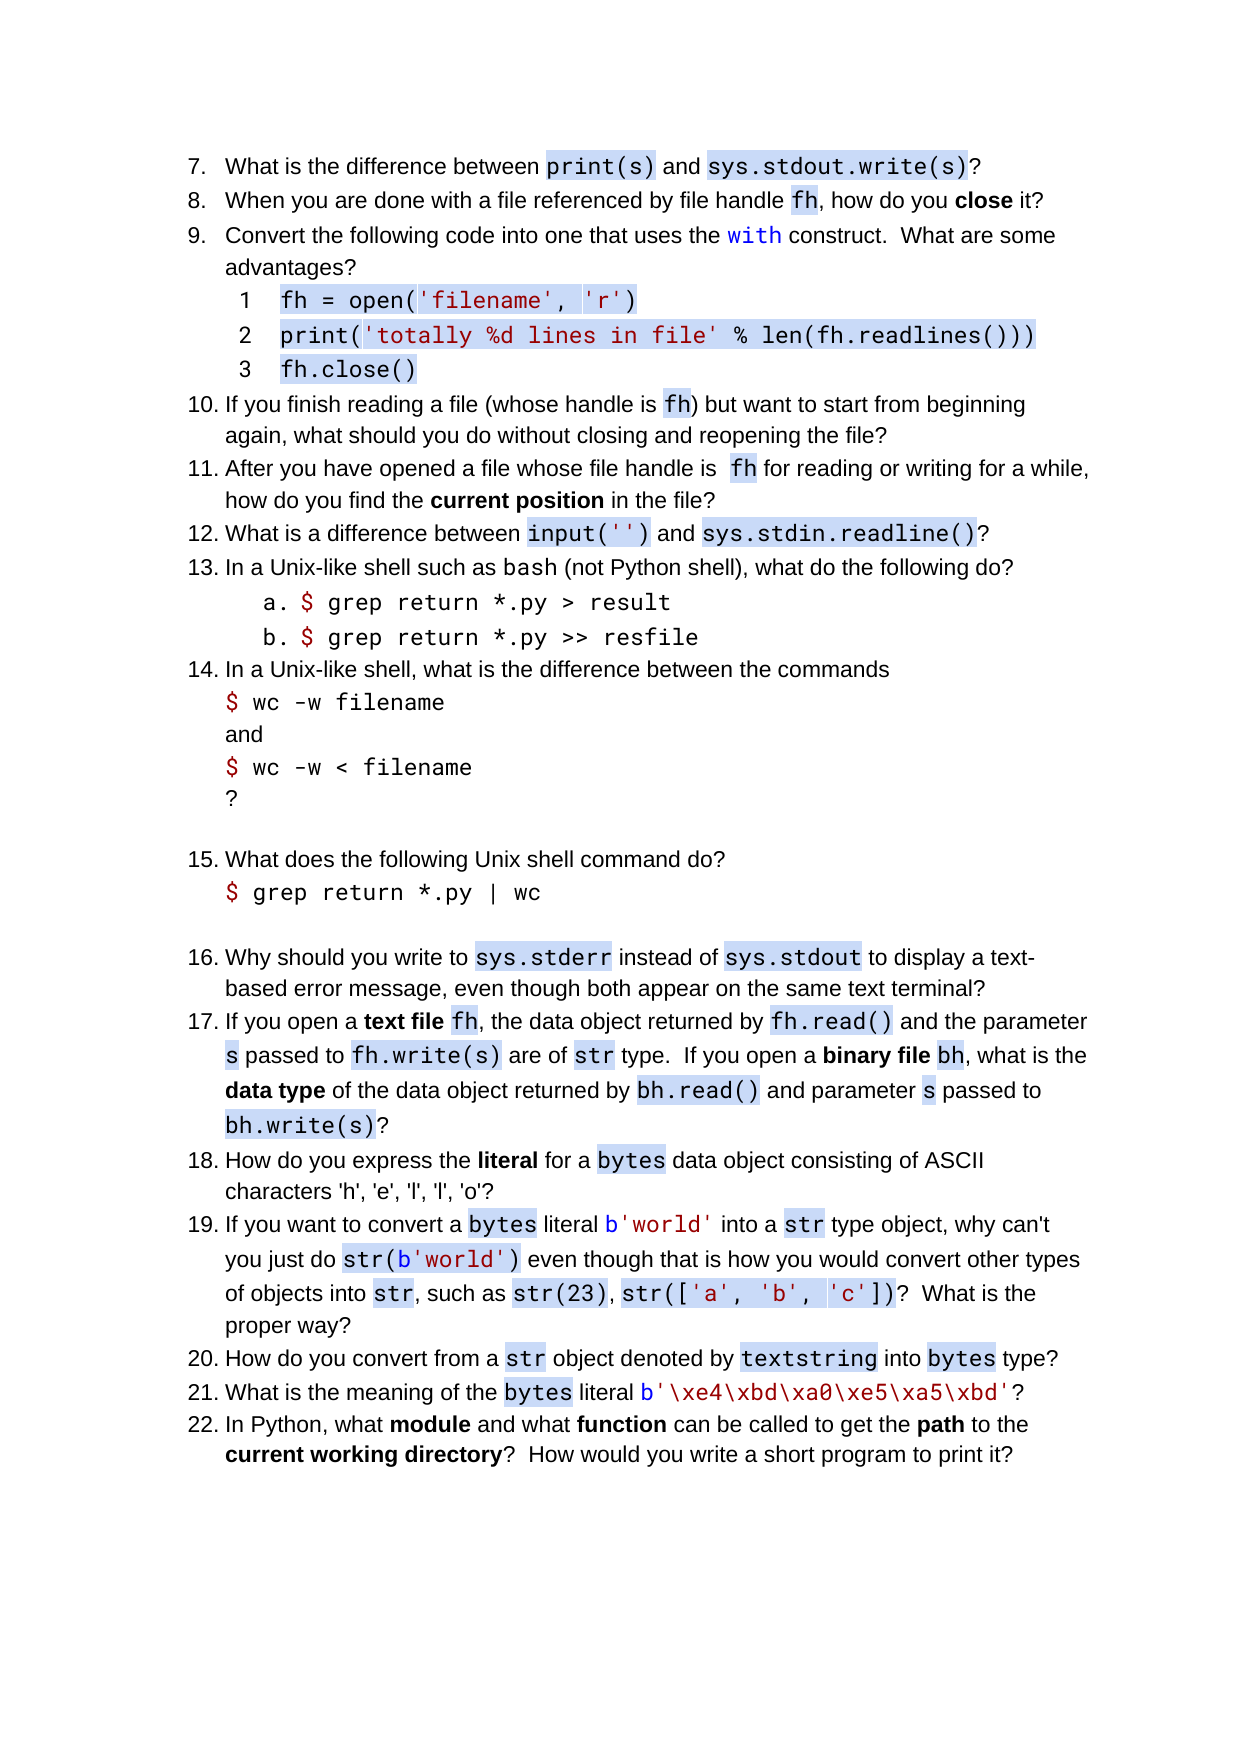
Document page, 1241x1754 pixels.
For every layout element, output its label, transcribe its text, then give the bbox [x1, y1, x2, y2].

list What is the meaning of the bytes literal b'\xe4\xbd\xa0\xe5\xa5\xbd'? [573, 1377, 1090, 1407]
list Why should you write to sys.stderr instead of sys.stdout to display a text-based error message, even though both appear on the same text terminal? [187, 941, 1090, 1001]
list What is a difference between input('') and sys.stdin.readline()? [187, 517, 527, 547]
list How do you convert from a str object denoted by textstring into bytes type? [187, 1342, 505, 1372]
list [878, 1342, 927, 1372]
list In Python, what module and what function can be called to get the path to the current working directory? How would you write a short program to print it? [187, 1411, 1090, 1468]
list What is the meaning of the bytes literal b'\xe4\xbd\xa0\xe5\xa5\xbd'? [187, 1377, 504, 1407]
list If you open a text file fh, the data object returned by fh.read() and the parameter s passed to fh.write(s) are of str type. If you open a binary file bh, what is the data type of the data object returned by bh.read() and parameter s passed to bh.write(s)? [187, 1005, 1090, 1139]
list What does the following Unix shell command do? $ grep return *.py | wc [187, 846, 1090, 937]
list If you want to convert a bytes literal b'world' into a str type object, why can't you just do str(b'world') even though that is how you would convert other types of objects into str, such as str(23), str(['a', 'b', 'c'])? What is the proper way? [187, 1208, 1090, 1338]
list When you are done with a file referenced by file handle fh, how do you close it? [818, 185, 1090, 215]
list $ grep return *.py >> resfile [262, 621, 1090, 651]
list Convert the following code into one that uses the with construct. What are some advantages? 1 fh = open('filename', 'r') 2 print('totally %d lines in file' % len(fh.readlines())) 3 fh.close() [187, 219, 1090, 384]
list In a Unix-like shell such as bash (not Python shell), what do the following do? [187, 552, 1090, 582]
list In a Unix-like shell, what is the difference between the commands $ wc -w filename and $ wc -w < filename ? [187, 656, 1090, 842]
list How do you express the literal for a bytes data object consisting of ASCII characters 'h', 'e', 'l', 'l', 'o'? [187, 1144, 1090, 1204]
list $ grep return *.py > result [262, 586, 1090, 616]
list If you finish reading a file (whose handle is fh) but want to start from beginning again, what should you do without closing and reopening the file? [187, 388, 1090, 449]
list How do you convert from a str object denoted by textstring into bytes type? [546, 1342, 740, 1372]
list What is the difference between print(s) and sys.stdout.write(s)? [187, 150, 546, 180]
list After you have opened a file whose file handle is fh for reading or writing for a while, how do you find the current position in the file? [187, 453, 1090, 513]
list When you are done with a file referenced by file handle fh, how do you close it? [187, 185, 791, 215]
